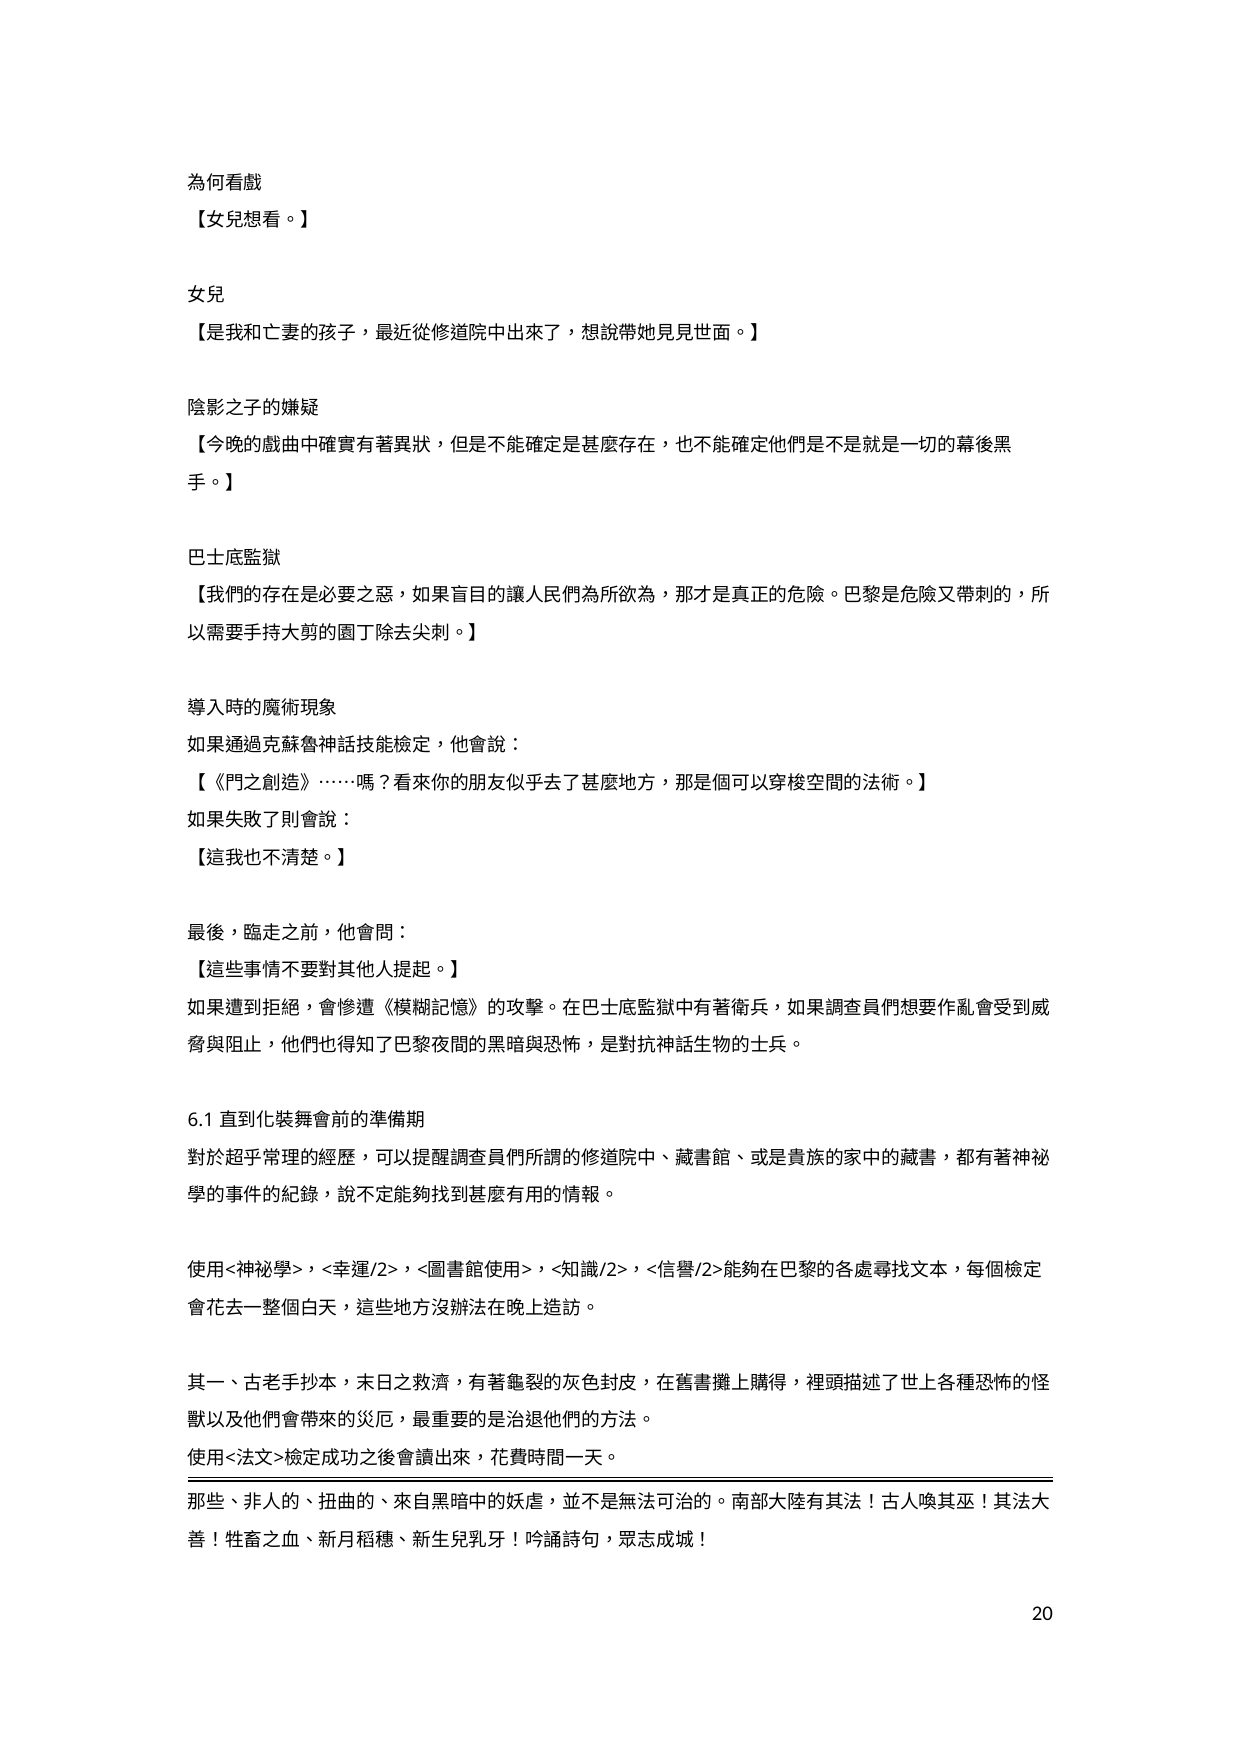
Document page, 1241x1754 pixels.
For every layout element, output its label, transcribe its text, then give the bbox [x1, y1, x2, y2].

text 那些、非人的、扭曲的、來自黑暗中的妖虐，並不是無法可治的。南部大陸有其法！古人喚其巫！其法大善！牲畜之血、新月稻穗、新生兒乳牙！吟誦詩句，眾志成城！ [187, 1482, 1053, 1557]
text 【我們的存在是必要之惡，如果盲目的讓人民們為所欲為，那才是真正的危險。巴黎是危險又帶刺的，所以需要手持大剪的園丁除去尖刺。】 [187, 575, 1053, 650]
text 如果通過克蘇魯神話技能檢定，他會說： [187, 725, 1053, 762]
text 巴士底監獄 [187, 537, 1053, 575]
text 【是我和亡妻的孩子，最近從修道院中出來了，想說帶她見見世面。】 [187, 312, 1053, 350]
text 女兒 [187, 275, 1053, 312]
text 【這些事情不要對其他人提起。】 [187, 950, 1053, 987]
text 【《門之創造》……嗎？看來你的朋友似乎去了甚麼地方，那是個可以穿梭空間的法術。】 [187, 762, 1053, 800]
text 為何看戲 [187, 162, 1053, 200]
text 其一、古老手抄本，末日之救濟，有著龜裂的灰色封皮，在舊書攤上購得，裡頭描述了世上各種恐怖的怪獸以及他們會帶來的災厄，最重要的是治退他們的方法。 [187, 1362, 1053, 1437]
text 【這我也不清楚。】 [187, 837, 1053, 875]
text 導入時的魔術現象 [187, 687, 1053, 725]
text 【女兒想看。】 [187, 200, 1053, 237]
text 6.1 直到化裝舞會前的準備期 [187, 1100, 1053, 1137]
text 如果失敗了則會說： [187, 800, 1053, 837]
text 陰影之子的嫌疑 [187, 387, 1053, 425]
text 使用<法文>檢定成功之後會讀出來，花費時間一天。 [187, 1437, 1053, 1482]
text 使用<神祕學>，<幸運/2>，<圖書館使用>，<知識/2>，<信譽/2>能夠在巴黎的各處尋找文本，每個檢定會花去一整個白天，這些地方沒辦法在晚上造訪。 [187, 1250, 1053, 1325]
text 最後，臨走之前，他會問： [187, 912, 1053, 950]
text 如果遭到拒絕，會慘遭《模糊記憶》的攻擊。在巴士底監獄中有著衛兵，如果調查員們想要作亂會受到威脅與阻止，他們也得知了巴黎夜間的黑暗與恐怖，是對抗神話生物的士兵。 [187, 987, 1053, 1062]
text 對於超乎常理的經歷，可以提醒調查員們所謂的修道院中、藏書館、或是貴族的家中的藏書，都有著神祕學的事件的紀錄，說不定能夠找到甚麼有用的情報。 [187, 1137, 1053, 1212]
text 【今晚的戲曲中確實有著異狀，但是不能確定是甚麼存在，也不能確定他們是不是就是一切的幕後黑手。】 [187, 425, 1053, 500]
